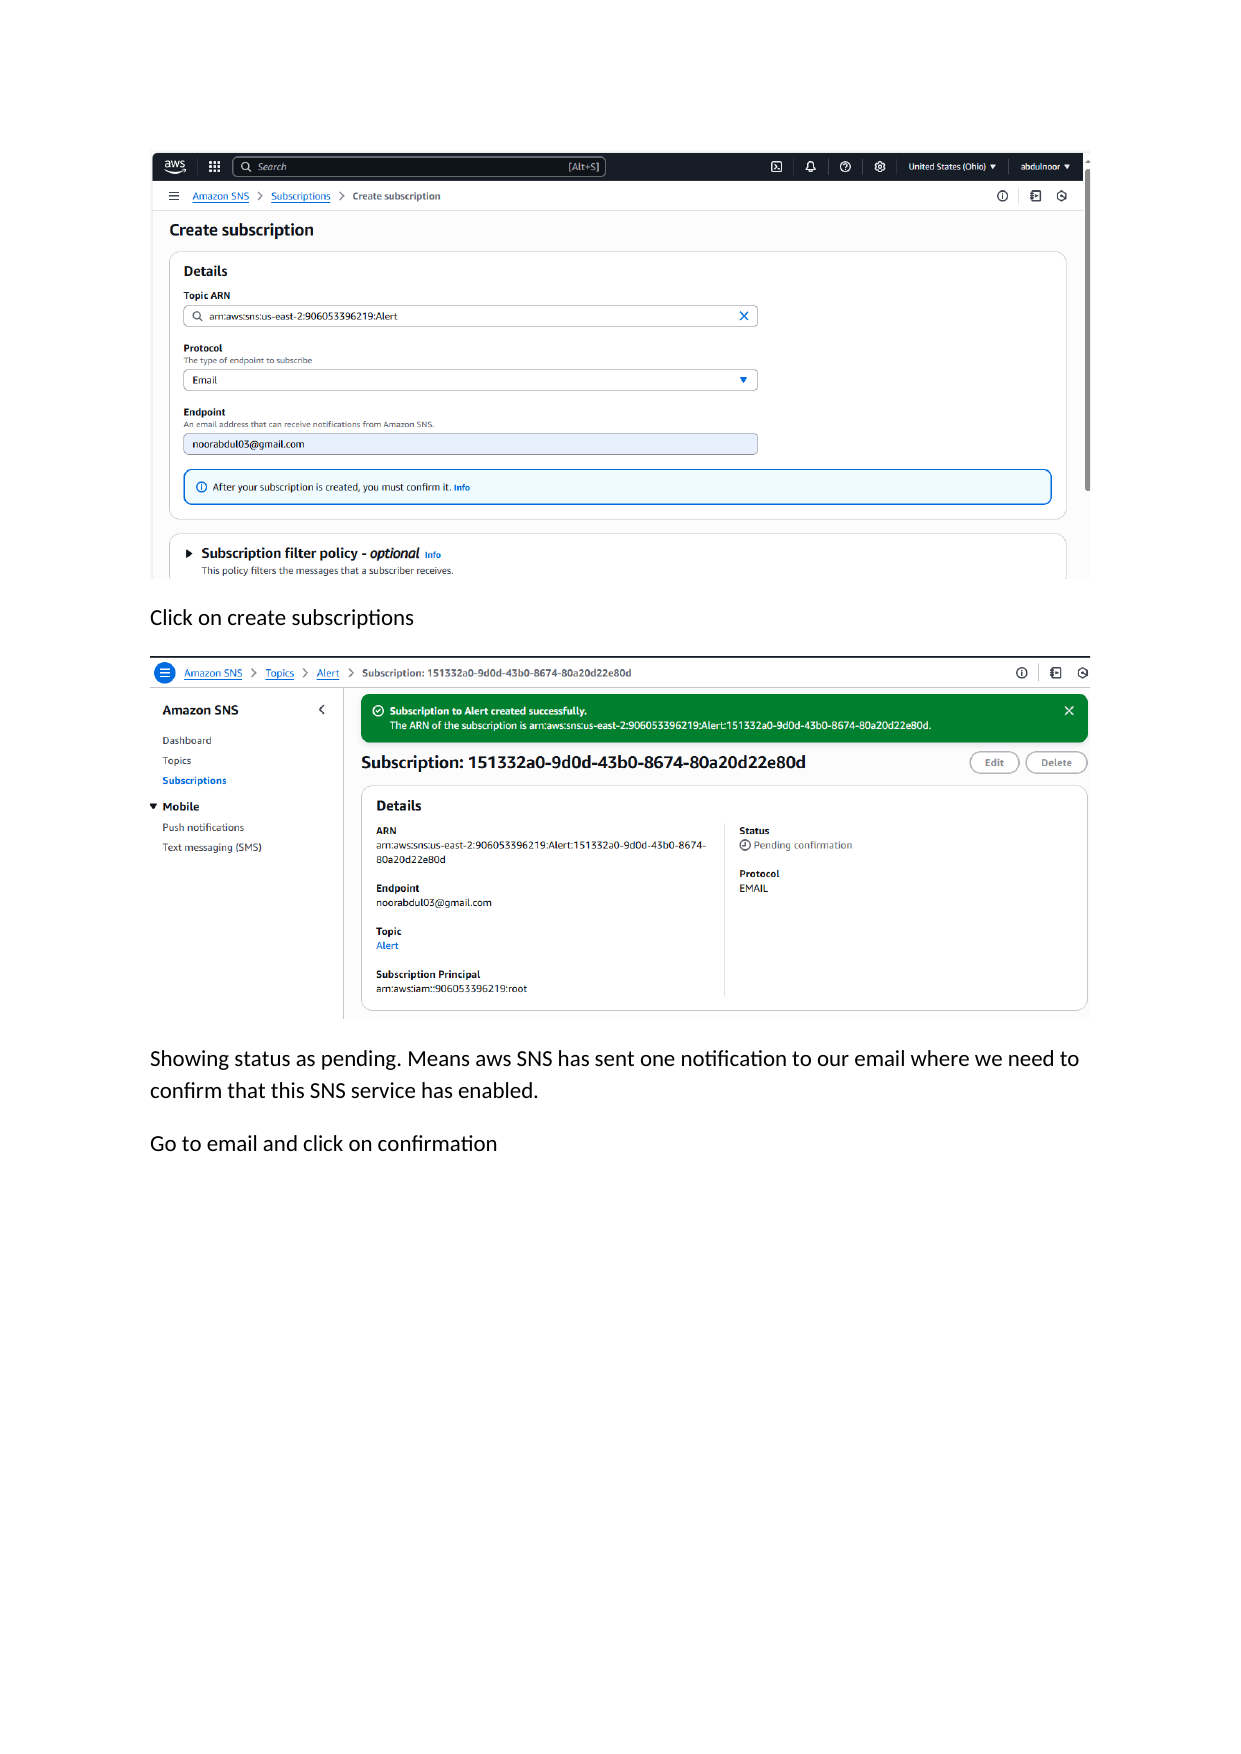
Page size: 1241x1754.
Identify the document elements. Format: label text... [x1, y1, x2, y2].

text Go to email and click on confirmation [150, 1129, 1090, 1157]
text Click on create subscriptions [150, 603, 1090, 632]
picture [150, 150, 1091, 579]
text Showing status as pending. Means aws SNS has sent one notification to our email where we need to confirm that this SNS service has enabled. [150, 1044, 1090, 1104]
picture [150, 656, 1091, 1019]
